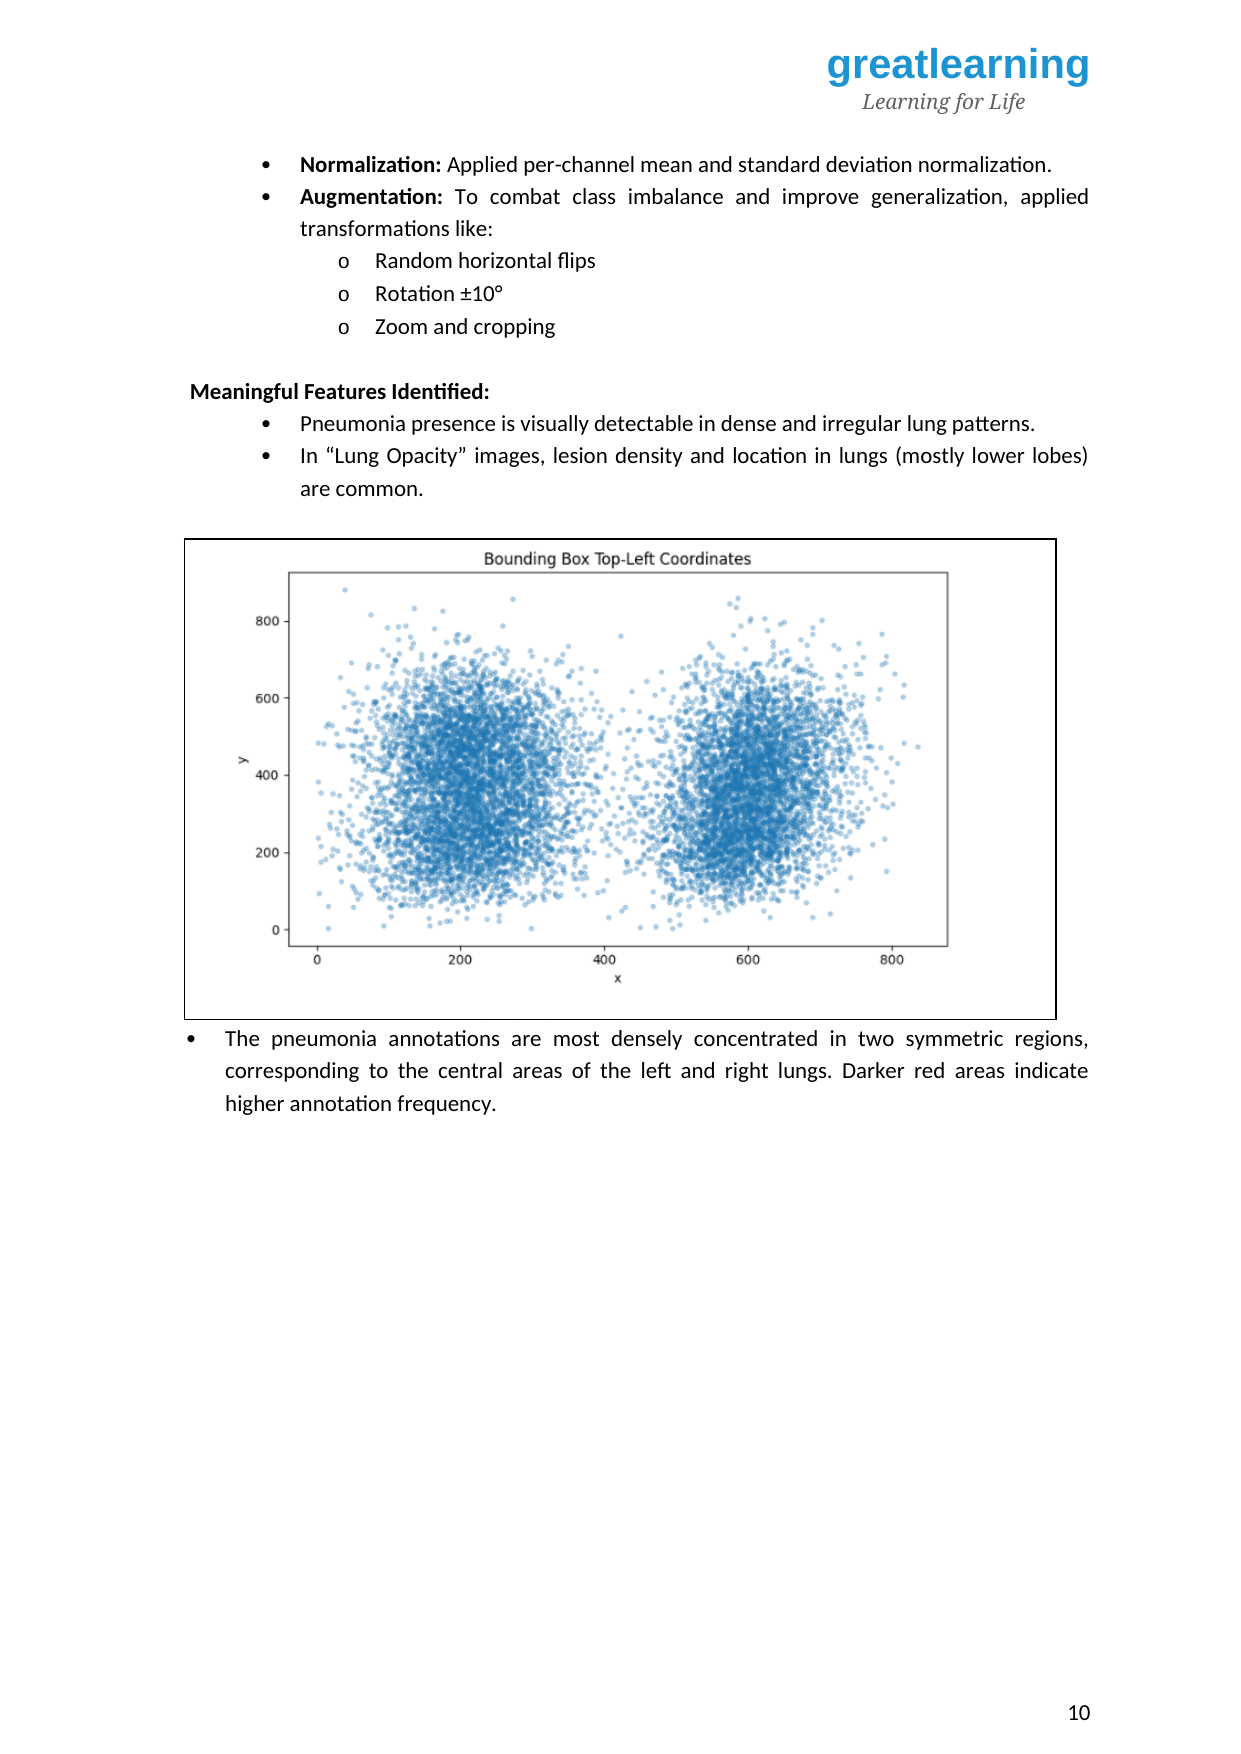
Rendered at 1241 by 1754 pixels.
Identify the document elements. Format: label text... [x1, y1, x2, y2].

list Zoom and cropping [337, 312, 1090, 341]
list In “Lung Opacity” images, lesion density and location in lungs (mostly lower lobes) are common. [262, 442, 1090, 502]
list Pneumonia presence is visually detectable in dense and irregular lung patterns. [262, 409, 1090, 437]
text Meaningful Features Identified: [189, 377, 1090, 405]
list Augmentation: To combat class imbalance and improve generalization, applied transformations like: [262, 182, 1090, 242]
list Normalization: Applied per-channel mean and standard deviation normalization. [262, 150, 1090, 178]
picture [185, 540, 1055, 1019]
list The pneumonia annotations are most densely concentrated in two symmetric regions, corresponding to the central areas of the left and right lungs. Darker red areas indicate higher annotation frequency. [187, 1024, 1090, 1117]
list Rotation ±10° [337, 279, 1090, 308]
list Random horizontal flips [337, 247, 1090, 275]
